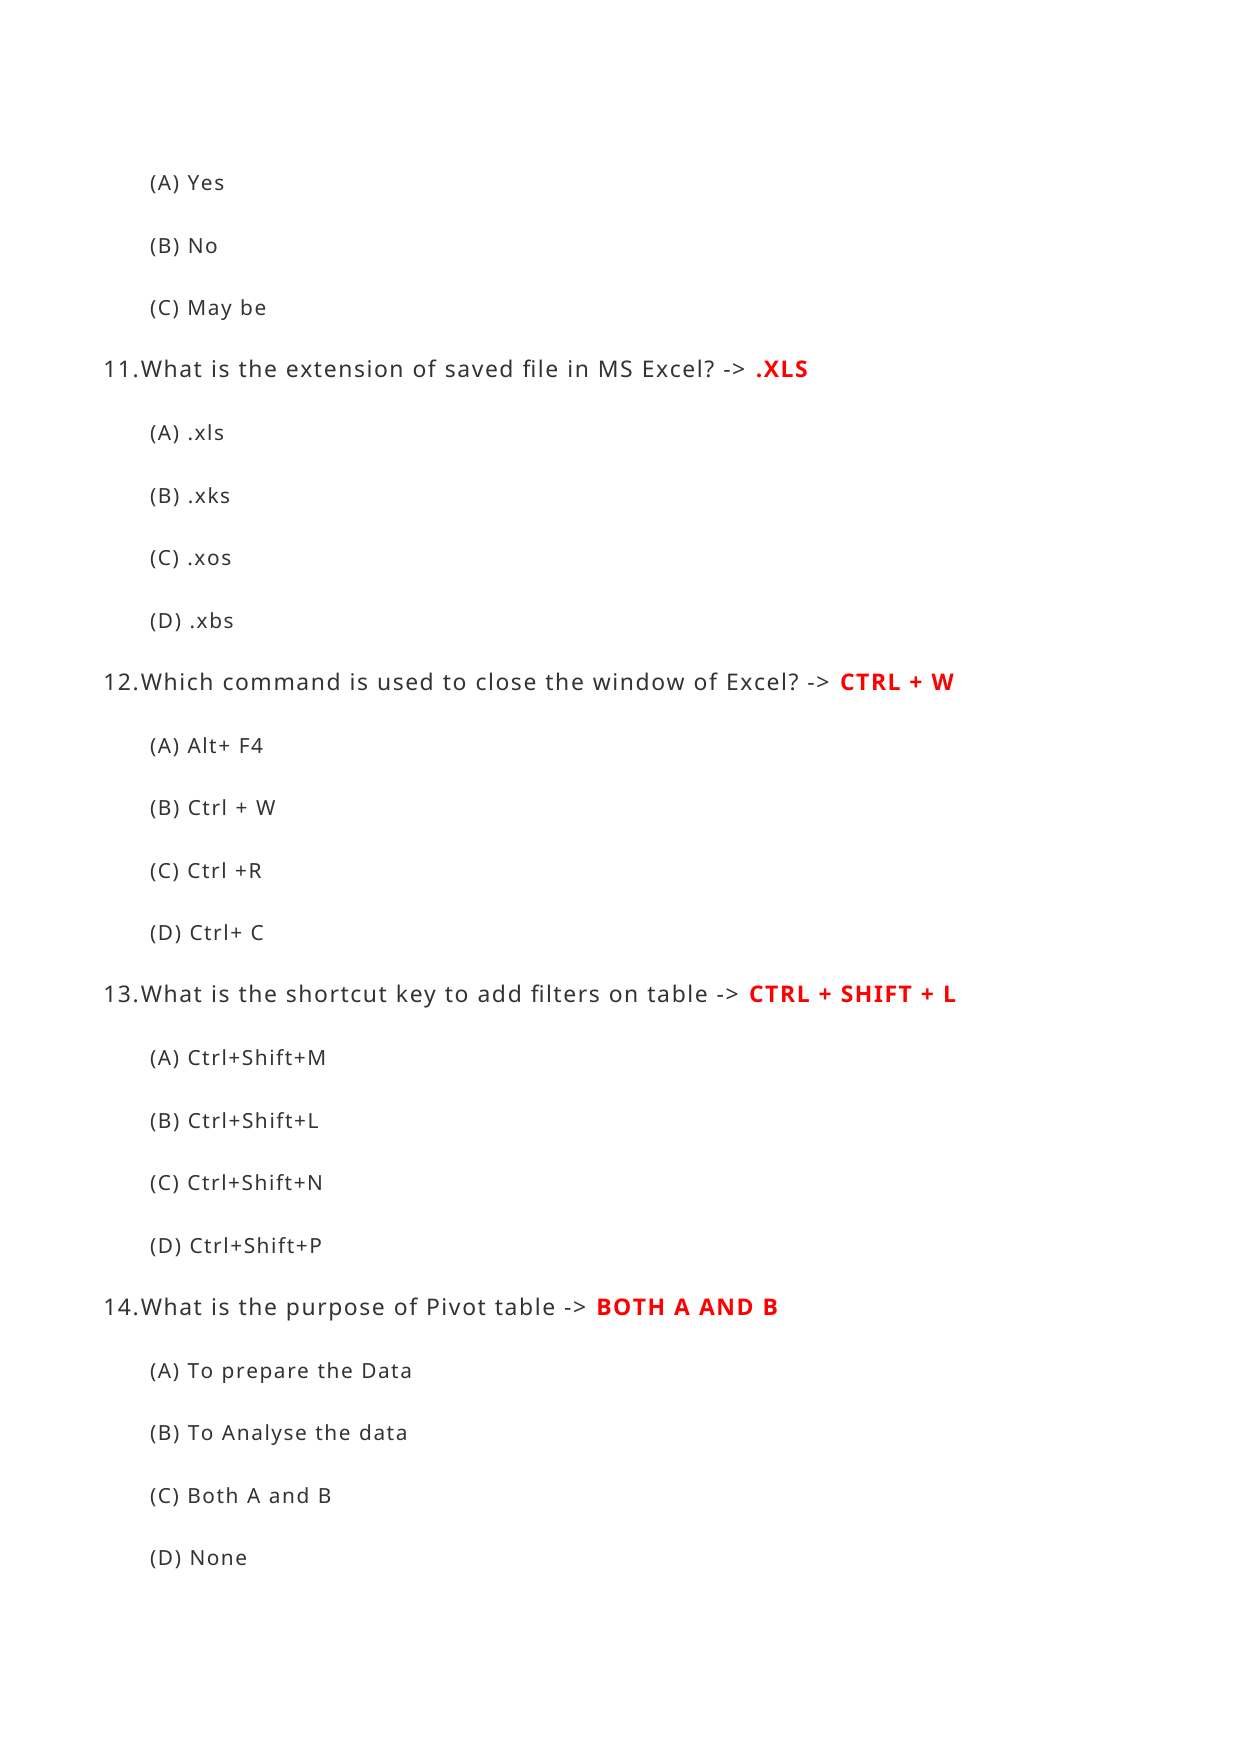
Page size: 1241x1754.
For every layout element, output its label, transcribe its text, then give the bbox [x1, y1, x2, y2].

text (D) .xbs [150, 587, 1090, 634]
text (B) Ctrl+Shift+L [150, 1087, 1090, 1134]
text (B) No [150, 212, 1090, 259]
text (B) .xks [150, 462, 1090, 509]
text (D) None [150, 1525, 1090, 1572]
text (A) Ctrl+Shift+M [150, 1025, 1090, 1072]
list What is the extension of saved file in MS Excel? -> .XLS [103, 337, 1090, 384]
text (A) Yes [150, 150, 1090, 197]
text (D) Ctrl+Shift+P [150, 1212, 1090, 1259]
text (C) Ctrl +R [150, 837, 1090, 884]
list What is the shortcut key to add filters on table -> CTRL + SHIFT + L [103, 962, 1090, 1009]
text (D) Ctrl+ C [150, 900, 1090, 947]
text (A) Alt+ F4 [150, 712, 1090, 759]
text (C) .xos [150, 525, 1090, 572]
text (C) May be [150, 275, 1090, 322]
text (A) .xls [150, 400, 1090, 447]
text (B) To Analyse the data [150, 1400, 1090, 1447]
text (A) To prepare the Data [150, 1337, 1090, 1384]
list What is the purpose of Pivot table -> BOTH A AND B [103, 1275, 1090, 1322]
text (C) Both A and B [150, 1462, 1090, 1509]
list Which command is used to close the window of Excel? -> CTRL + W [103, 650, 1090, 697]
text (C) Ctrl+Shift+N [150, 1150, 1090, 1197]
text (B) Ctrl + W [150, 775, 1090, 822]
